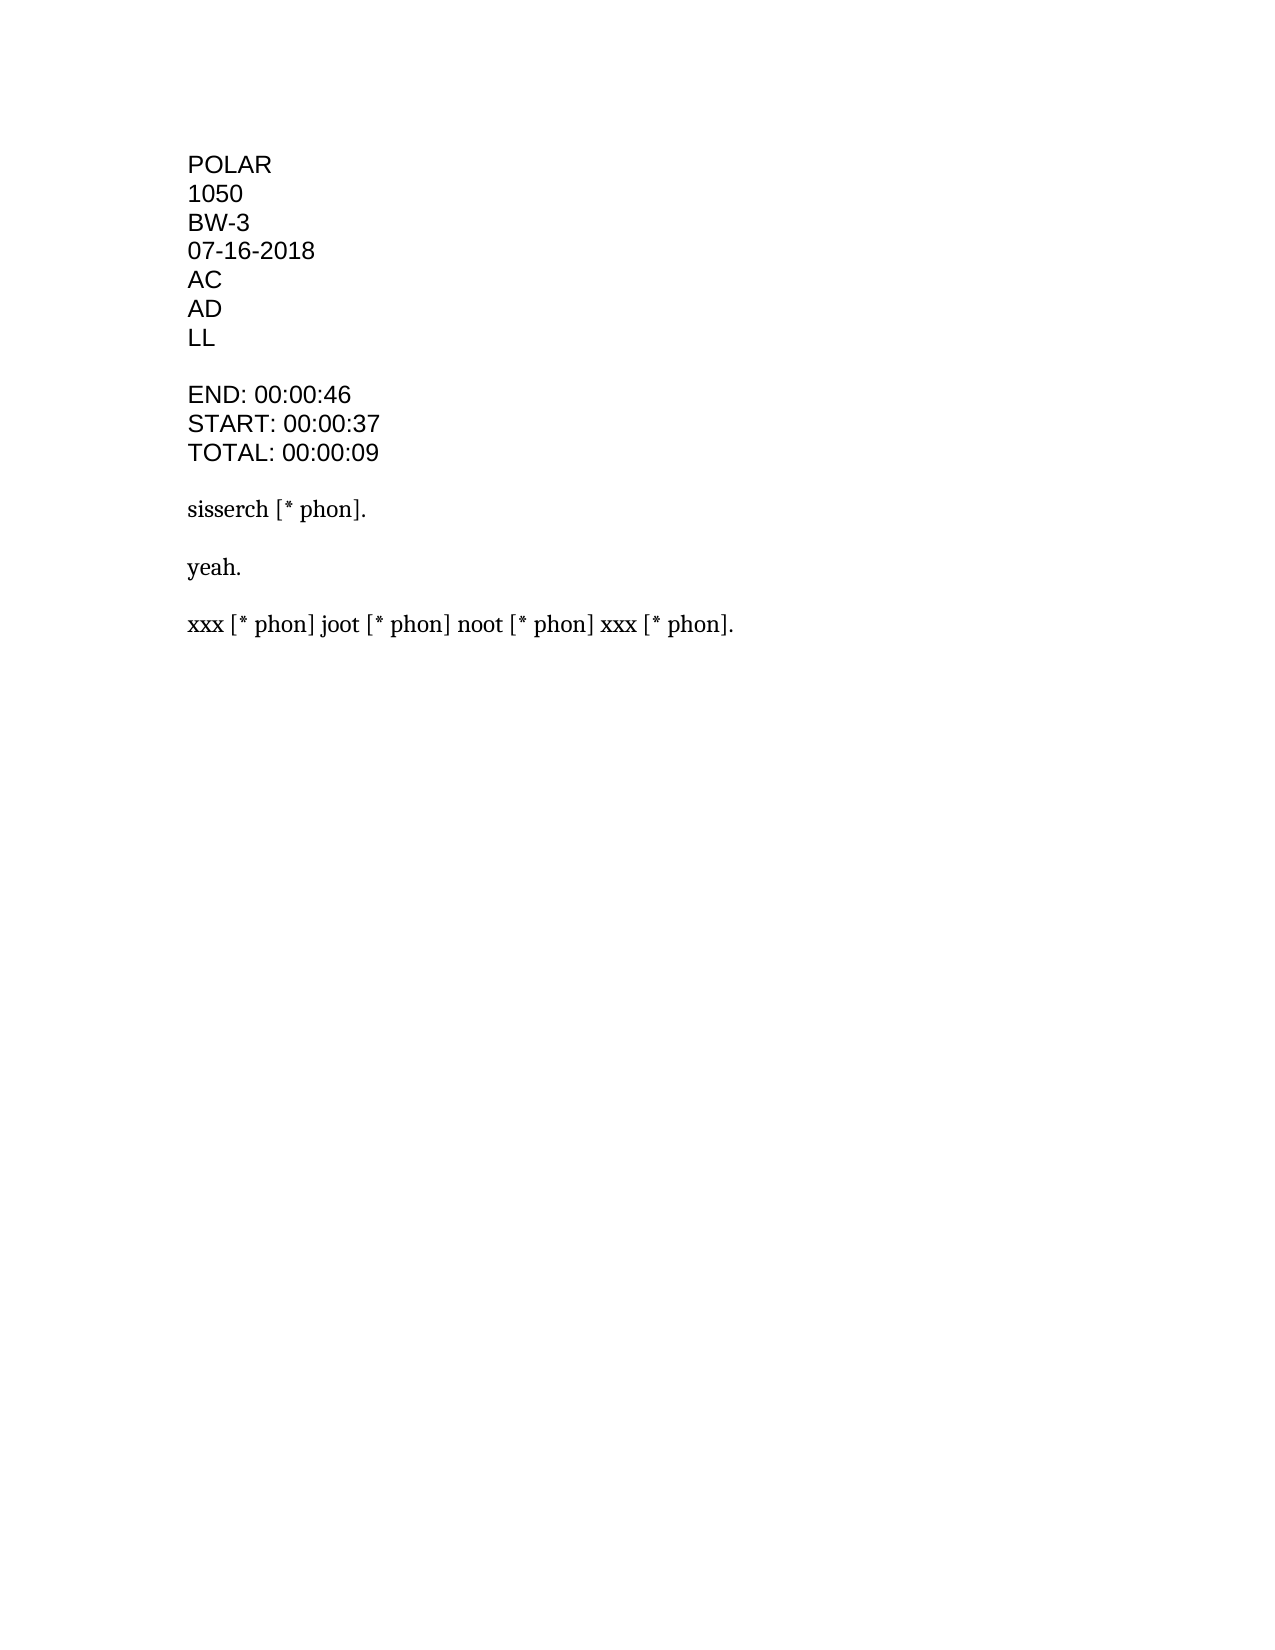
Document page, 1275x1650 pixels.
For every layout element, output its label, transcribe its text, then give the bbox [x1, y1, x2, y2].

text POLAR [187, 150, 1087, 179]
text TOTAL: 00:00:09 [187, 437, 1087, 466]
text AD [187, 294, 1087, 322]
text yeah. [187, 552, 1087, 581]
text sisserch [* phon]. [187, 495, 1087, 524]
text LL [187, 322, 1087, 351]
text BW-3 [187, 207, 1087, 236]
text START: 00:00:37 [187, 409, 1087, 437]
text END: 00:00:46 [187, 380, 1087, 409]
text 1050 [187, 179, 1087, 207]
text xxx [* phon] joot [* phon] noot [* phon] xxx [* phon]. [187, 610, 1087, 639]
text AC [187, 265, 1087, 294]
text 07-16-2018 [187, 236, 1087, 265]
